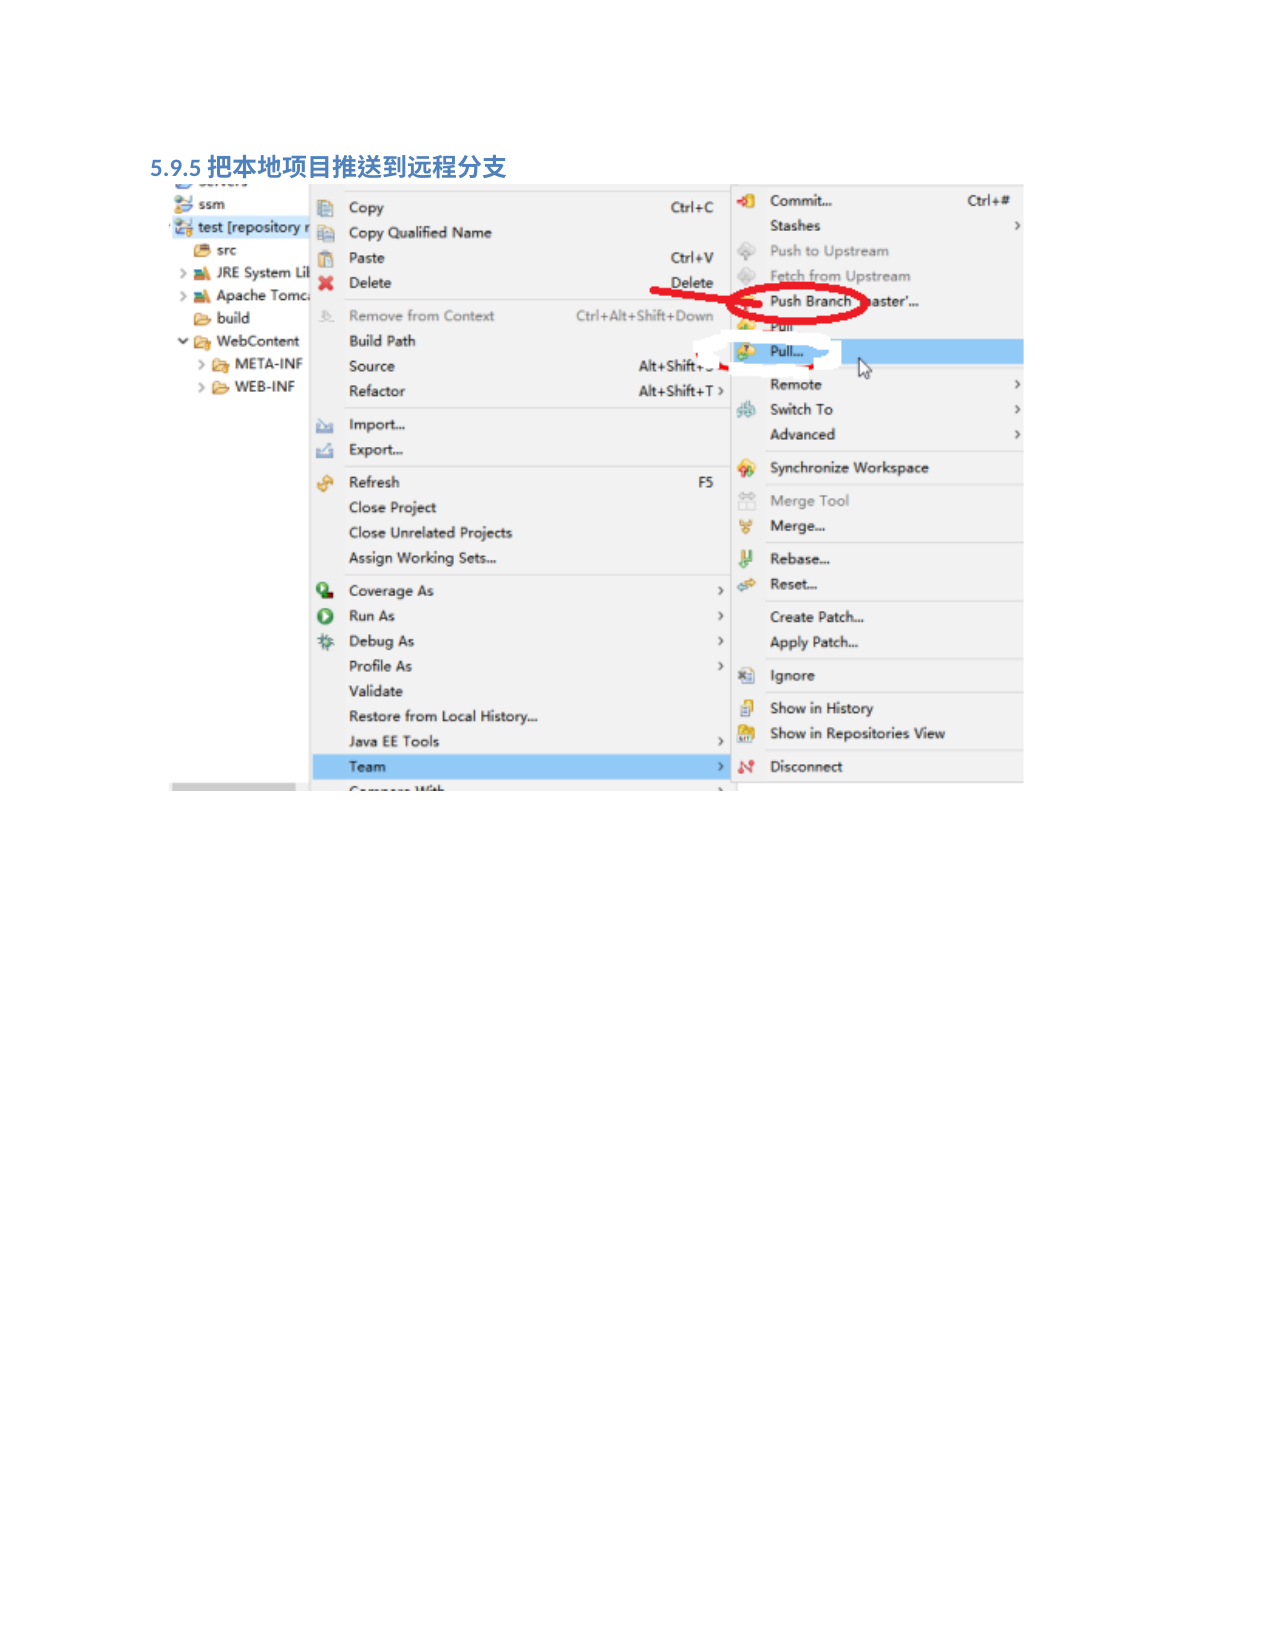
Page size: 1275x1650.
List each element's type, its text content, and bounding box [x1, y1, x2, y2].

subtitle 5.9.5 把本地项目推送到远程分支 [150, 150, 1125, 184]
picture [168, 184, 1044, 791]
